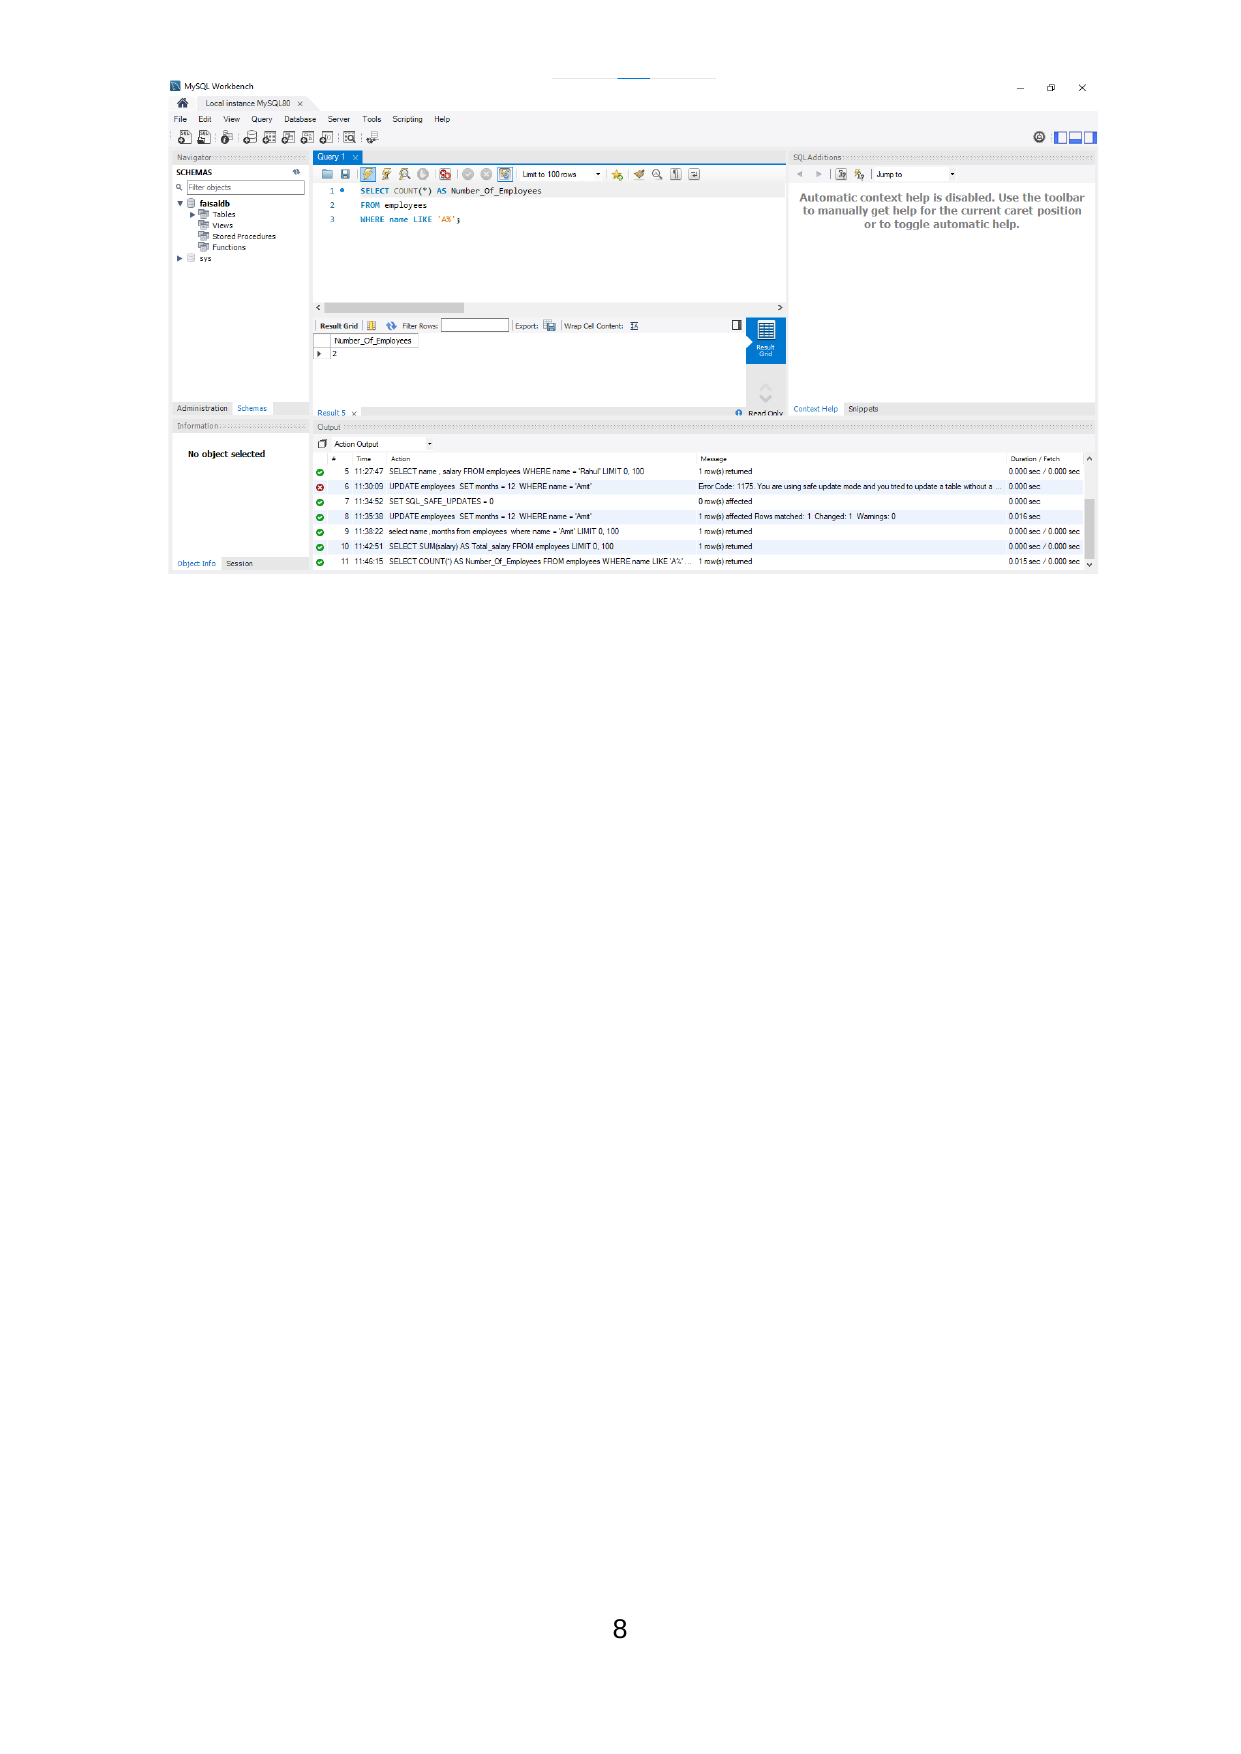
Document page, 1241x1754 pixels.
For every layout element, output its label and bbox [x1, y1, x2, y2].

picture [168, 78, 1099, 574]
